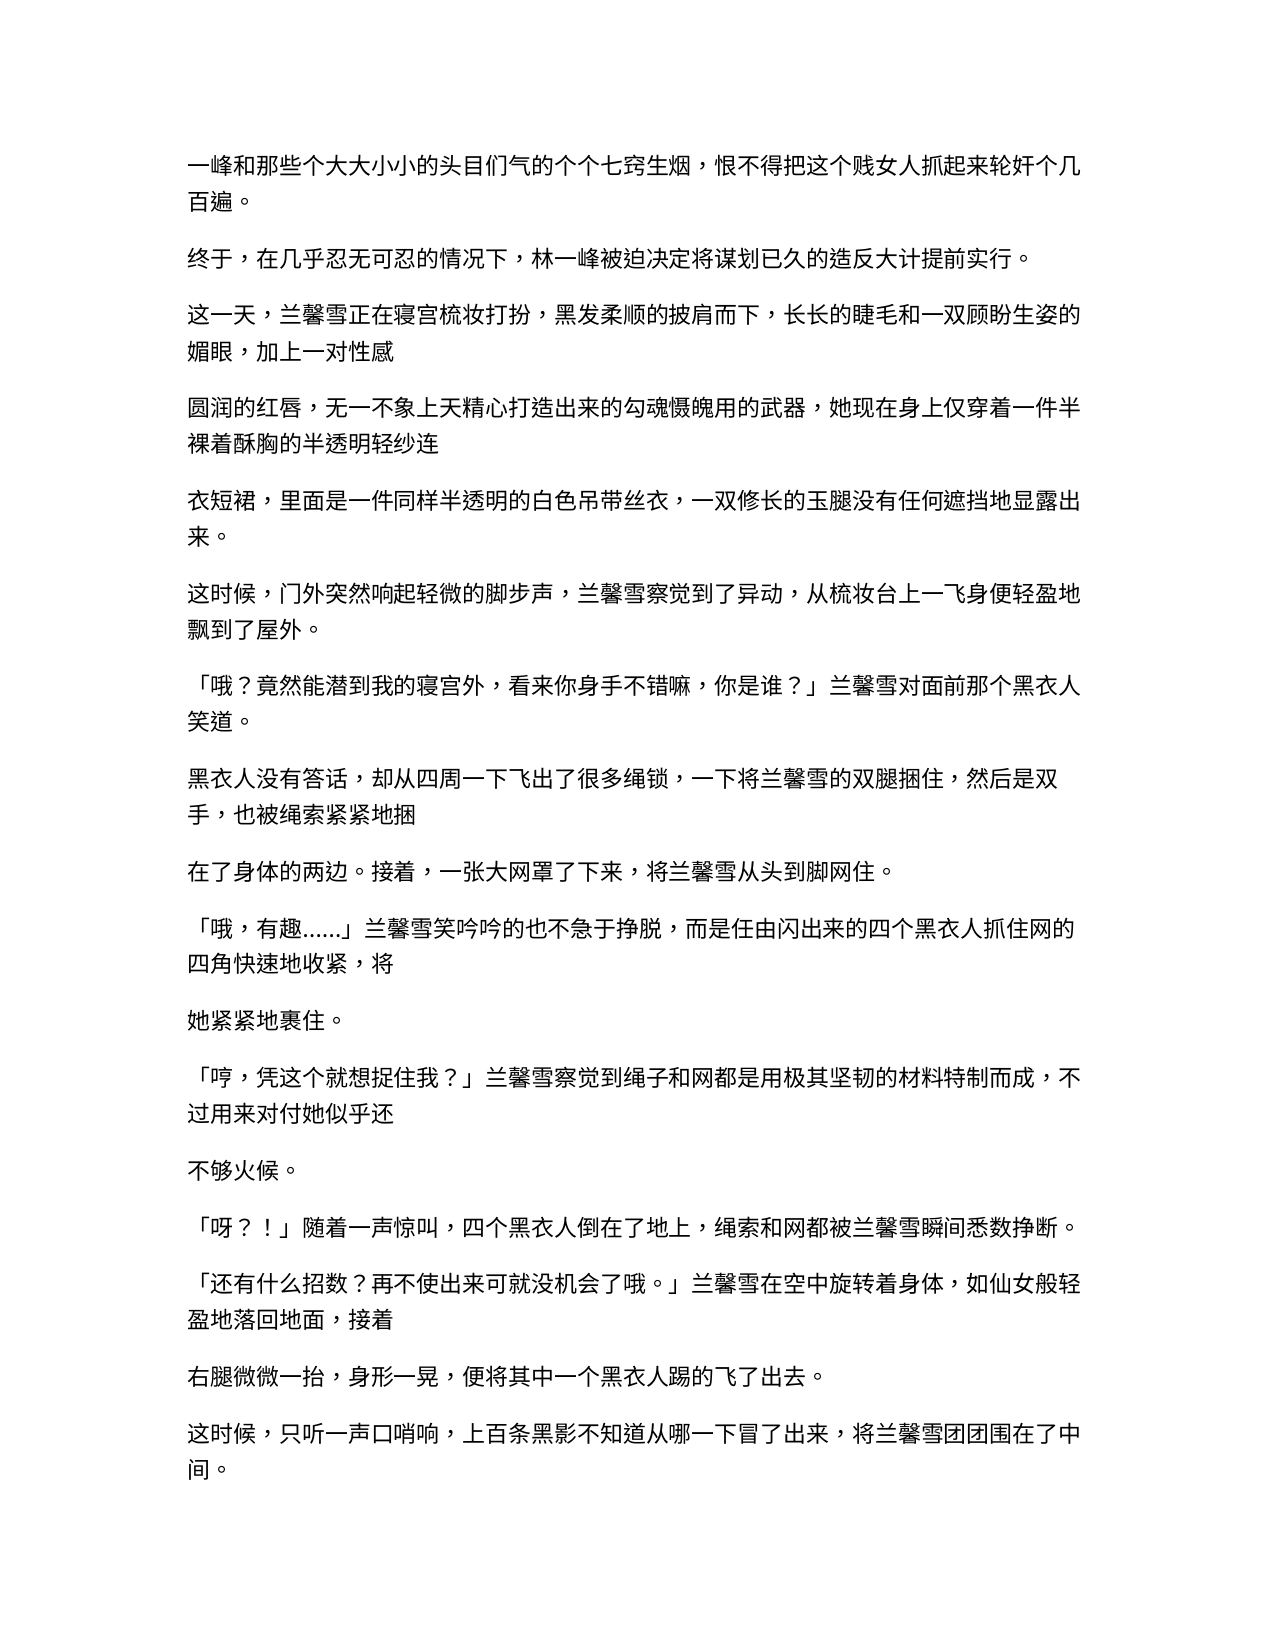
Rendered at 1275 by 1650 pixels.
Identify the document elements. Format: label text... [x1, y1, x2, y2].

text 圆润的红唇，无一不象上天精心打造出来的勾魂慑魄用的武器，她现在身上仅穿着一件半裸着酥胸的半透明轻纱连 [187, 392, 1087, 459]
text 「呀？！」随着一声惊叫，四个黑衣人倒在了地上，绳索和网都被兰馨雪瞬间悉数挣断。 [187, 1211, 1087, 1243]
text 在了身体的两边。接着，一张大网罩了下来，将兰馨雪从头到脚网住。 [187, 856, 1087, 887]
text 一峰和那些个大大小小的头目们气的个个七窍生烟，恨不得把这个贱女人抓起来轮奸个几百遍。 [187, 150, 1087, 217]
text 终于，在几乎忍无可忍的情况下，林一峰被迫决定将谋划已久的造反大计提前实行。 [187, 243, 1087, 274]
text 「哦，有趣……」兰馨雪笑吟吟的也不急于挣脱，而是任由闪出来的四个黑衣人抓住网的四角快速地收紧，将 [187, 912, 1087, 980]
text 这时候，只听一声口哨响，上百条黑影不知道从哪一下冒了出来，将兰馨雪团团围在了中间。 [187, 1418, 1087, 1485]
text 她紧紧地裹住。 [187, 1005, 1087, 1036]
text 右腿微微一抬，身形一晃，便将其中一个黑衣人踢的飞了出去。 [187, 1361, 1087, 1392]
text 「哦？竟然能潜到我的寝宫外，看来你身手不错嘛，你是谁？」兰馨雪对面前那个黑衣人笑道。 [187, 670, 1087, 737]
text 「还有什么招数？再不使出来可就没机会了哦。」兰馨雪在空中旋转着身体，如仙女般轻盈地落回地面，接着 [187, 1268, 1087, 1335]
text 不够火候。 [187, 1155, 1087, 1186]
text 这时候，门外突然响起轻微的脚步声，兰馨雪察觉到了异动，从梳妆台上一飞身便轻盈地飘到了屋外。 [187, 578, 1087, 645]
text 黑衣人没有答话，却从四周一下飞出了很多绳锁，一下将兰馨雪的双腿捆住，然后是双手，也被绳索紧紧地捆 [187, 763, 1087, 830]
text 衣短裙，里面是一件同样半透明的白色吊带丝衣，一双修长的玉腿没有任何遮挡地显露出来。 [187, 485, 1087, 552]
text 这一天，兰馨雪正在寝宫梳妆打扮，黑发柔顺的披肩而下，长长的睫毛和一双顾盼生姿的媚眼，加上一对性感 [187, 299, 1087, 367]
text 「哼，凭这个就想捉住我？」兰馨雪察觉到绳子和网都是用极其坚韧的材料特制而成，不过用来对付她似乎还 [187, 1062, 1087, 1129]
